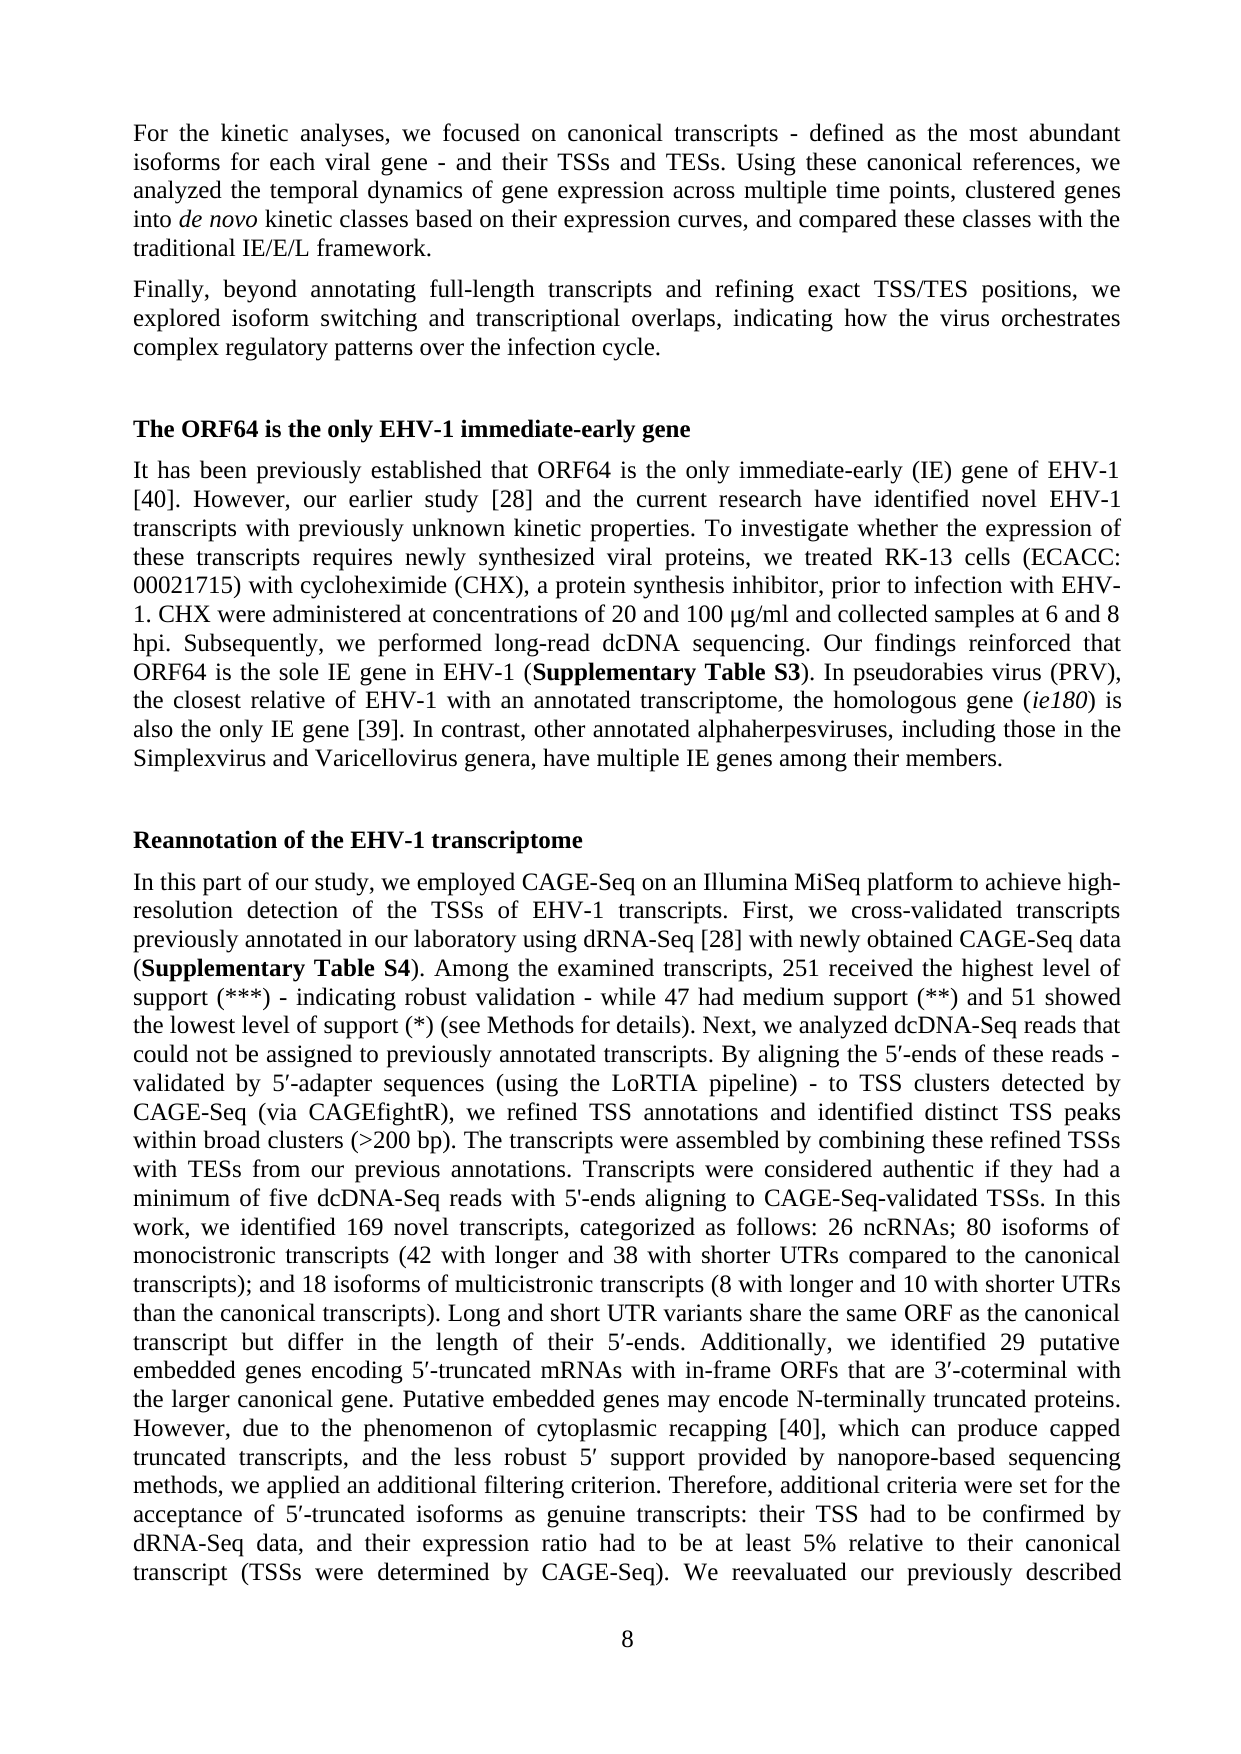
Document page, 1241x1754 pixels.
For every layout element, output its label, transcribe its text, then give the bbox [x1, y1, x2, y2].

text The ORF64 is the only EHV-1 immediate-early gene [133, 414, 1122, 443]
text It has been previously established that ORF64 is the only immediate-early (IE) gene of EHV-1 [40]. However, our earlier study [28] and the current research have identified novel EHV-1 transcripts with previously unknown kinetic properties. To investigate whether the expression of these transcripts requires newly synthesized viral proteins, we treated RK-13 cells (ECACC: 00021715) with cycloheximide (CHX), a protein synthesis inhibitor, prior to infection with EHV-1. CHX were administered at concentrations of 20 and 100 μg/ml and collected samples at 6 and 8 hpi. Subsequently, we performed long-read dcDNA sequencing. Our findings reinforced that ORF64 is the sole IE gene in EHV-1 (Supplementary Table S3). In pseudorabies virus (PRV), the closest relative of EHV-1 with an annotated transcriptome, the homologous gene (ie180) is also the only IE gene [39]. In contrast, other annotated alphaherpesviruses, including those in the Simplexvirus and Varicellovirus genera, have multiple IE genes among their members. [133, 456, 1122, 772]
text For the kinetic analyses, we focused on canonical transcripts - defined as the most abundant isoforms for each viral gene - and their TSSs and TESs. Using these canonical references, we analyzed the temporal dynamics of gene expression across multiple time points, clustered genes into de novo kinetic classes based on their expression curves, and compared these classes with the traditional IE/E/L framework. [133, 118, 1122, 262]
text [133, 867, 1122, 1586]
text Reannotation of the EHV-1 transcriptome [133, 826, 1122, 854]
text Finally, beyond annotating full-length transcripts and refining exact TSS/TES positions, we explored isoform switching and transcriptional overlaps, indicating how the virus orchestrates complex regulatory patterns over the infection cycle. [133, 274, 1122, 361]
